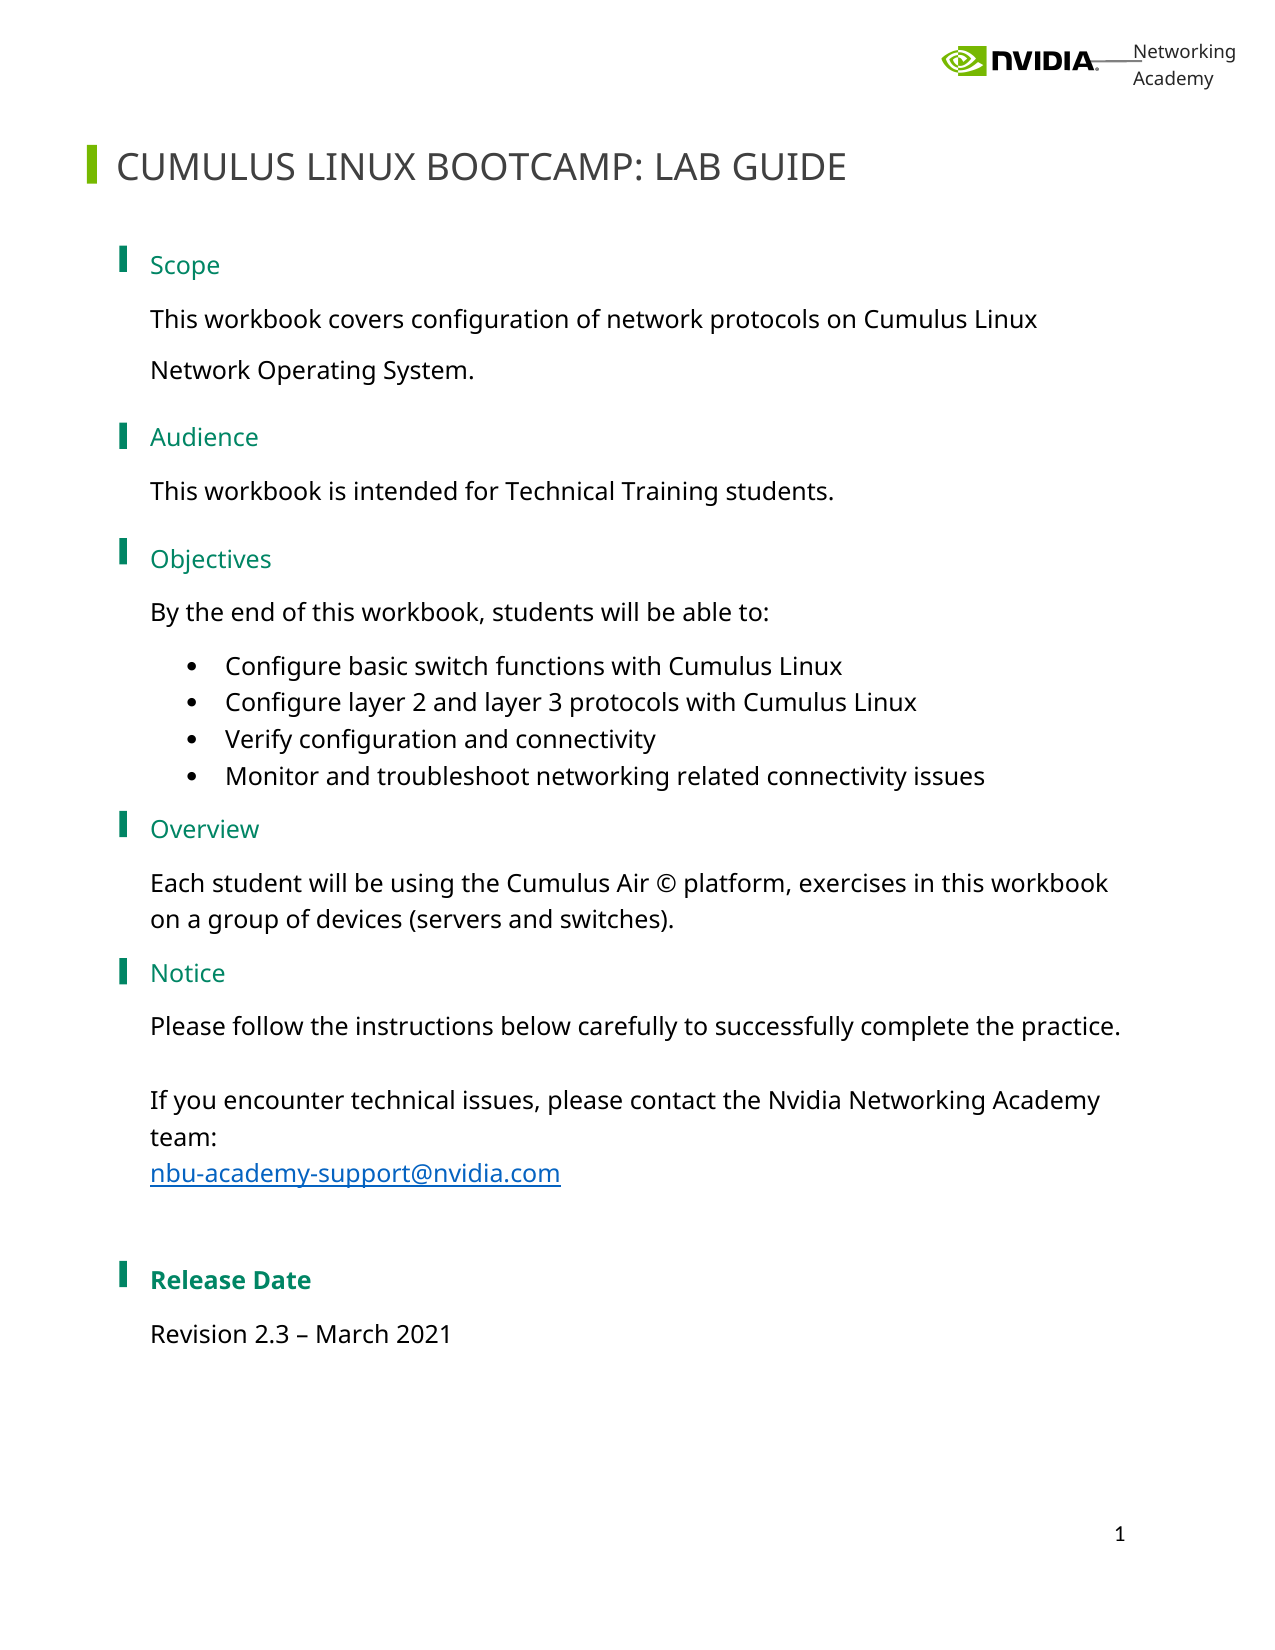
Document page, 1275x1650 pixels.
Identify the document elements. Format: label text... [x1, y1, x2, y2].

text Please follow the instructions below carefully to successfully complete the practice. If you encounter technical issues, please contact the Nvidia Networking Academy team: nbu-academy-support@nvidia.com [150, 1009, 1125, 1190]
text Notice [150, 956, 1125, 989]
text This workbook is intended for Technical Training students. [150, 473, 1125, 508]
text Each student will be using the Cumulus Air © platform, exercises in this workbook on a group of devices (servers and switches). [150, 865, 1125, 936]
text Overview [150, 812, 1125, 846]
list Configure basic switch functions with Cumulus Linux [187, 648, 1125, 682]
text By the end of this workbook, students will be able to: [150, 595, 1125, 629]
text Release Date [150, 1263, 1125, 1297]
text This workbook covers configuration of network protocols on Cumulus Linux Network Operating System. [150, 301, 1125, 386]
text Audience [150, 420, 1125, 454]
text Objectives [150, 541, 1125, 575]
list Verify configuration and connectivity [187, 722, 1125, 756]
text Revision 2.3 – March 2021 [150, 1316, 1125, 1350]
text Scope [150, 248, 1125, 282]
list Configure layer 2 and layer 3 protocols with Cumulus Linux [187, 685, 1125, 719]
picture [937, 39, 1101, 81]
list Monitor and troubleshoot networking related connectivity issues [187, 758, 1125, 792]
